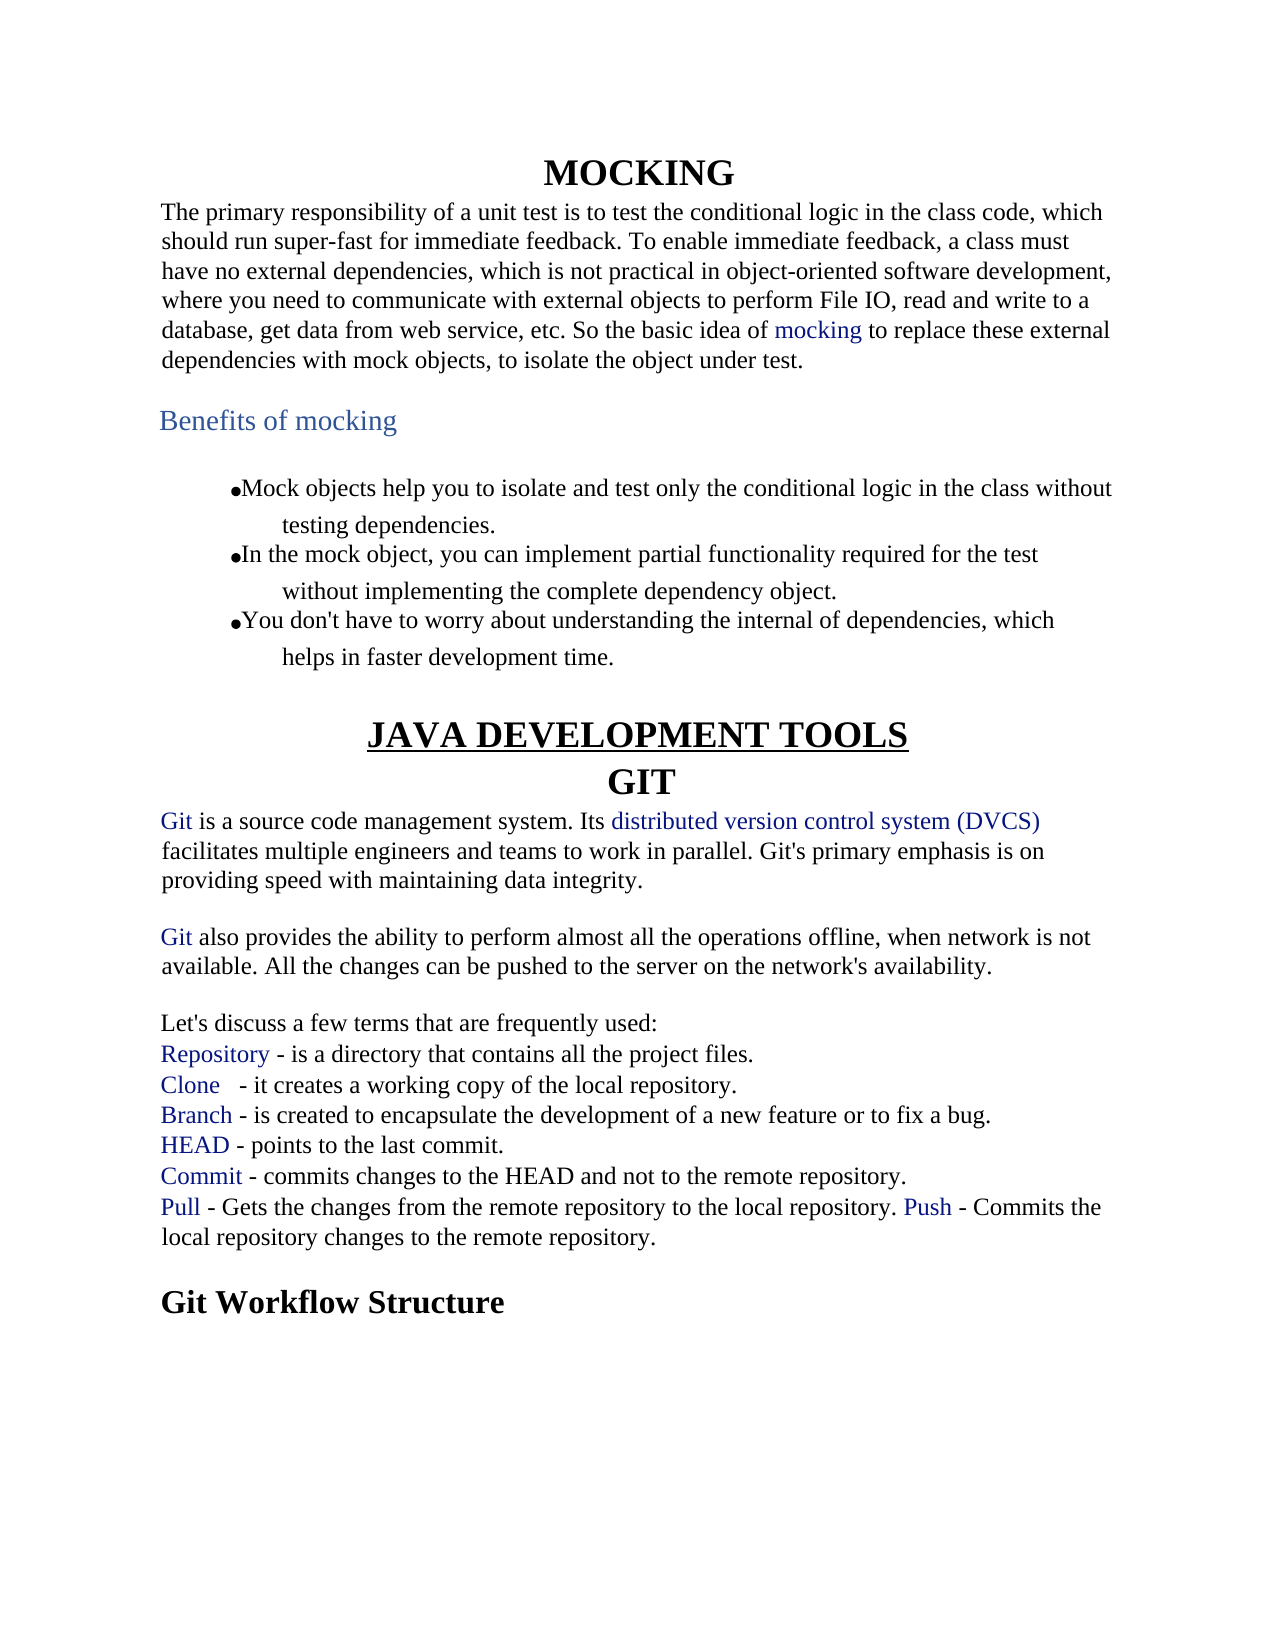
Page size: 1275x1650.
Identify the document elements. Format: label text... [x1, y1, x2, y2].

text Branch - is created to encapsulate the development of a new feature or to fix a bug. [160, 1101, 1113, 1129]
text Git is a source code management system. Its distributed version control system (DVCS) facilitates multiple engineers and teams to work in parallel. Git's primary emphasis is on providing speed with maintaining data integrity. [160, 806, 1113, 894]
text Let's discuss a few terms that are frequently used: [160, 1008, 1113, 1037]
text The primary responsibility of a unit test is to test the conditional logic in the class code, which should run super-fast for immediate feedback. To enable immediate feedback, a class must have no external dependencies, which is not practical in object-oriented software development, where you need to communicate with external objects to perform File IO, read and write to a database, get data from web service, etc. So the basic idea of mocking to replace these external dependencies with mock objects, to isolate the object under test. [160, 197, 1113, 373]
text Repository - is a directory that contains all the project files. [160, 1039, 1113, 1067]
subtitle Benefits of mocking [159, 403, 1114, 436]
text Pull - Gets the changes from the remote repository to the local repository. Push - Commits the local repository changes to the remote repository. [160, 1192, 1113, 1250]
text HEAD - points to the last commit. [160, 1130, 1113, 1159]
text You don't have to worry about understanding the internal of dependencies, which helps in faster development time. [231, 606, 1113, 671]
text JAVA DEVELOPMENT TOOLS [160, 713, 1114, 756]
text Commit - commits changes to the HEAD and not to the remote repository. [160, 1161, 1113, 1190]
text Mock objects help you to isolate and test only the conditional logic in the class without testing dependencies. [231, 473, 1113, 538]
subtitle MOCKING [260, 150, 1018, 193]
text Clone - it creates a working copy of the local repository. [160, 1070, 1113, 1098]
text Git Workflow Structure [160, 1283, 1113, 1321]
text In the mock object, you can implement partial functionality required for the test without implementing the complete dependency object. [231, 539, 1113, 605]
text Git also provides the ability to perform almost all the operations offline, when network is not available. All the changes can be pushed to the server on the network's availability. [160, 922, 1113, 980]
subtitle GIT [260, 759, 1022, 803]
